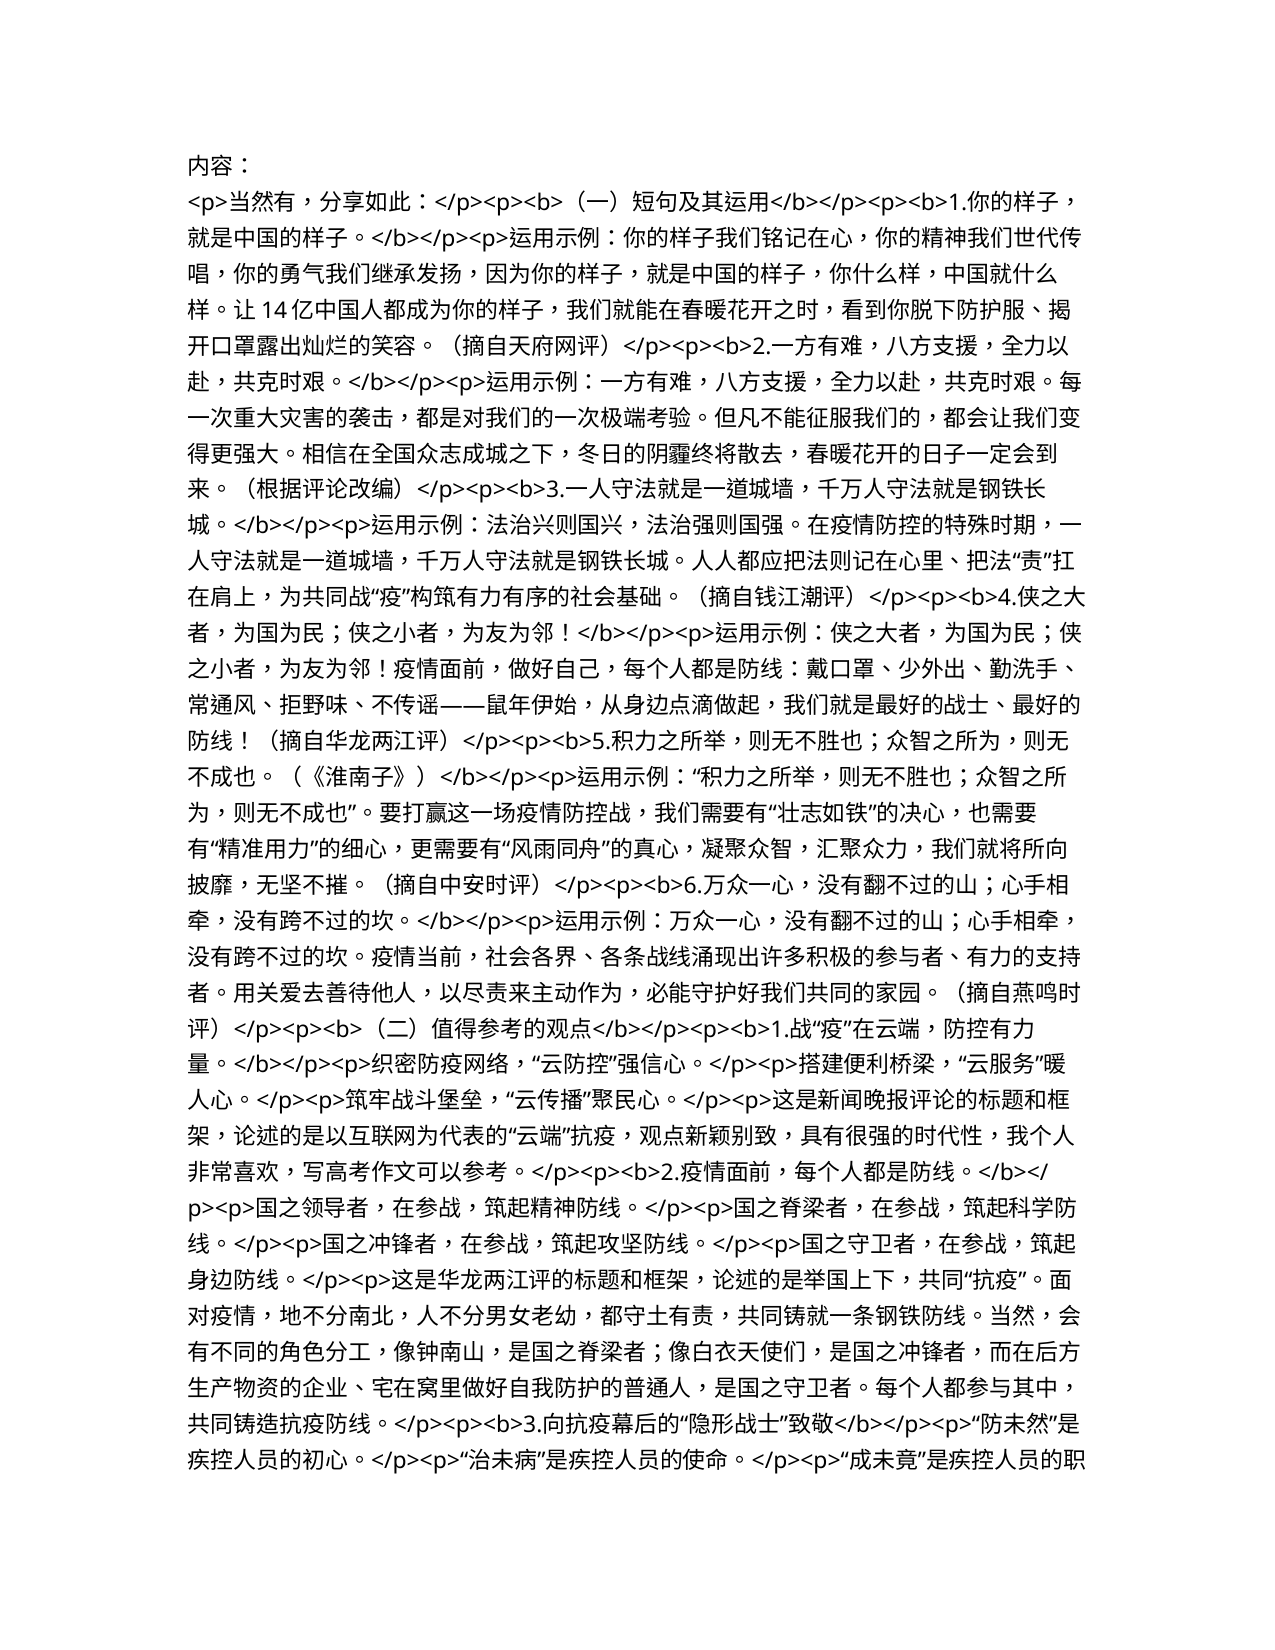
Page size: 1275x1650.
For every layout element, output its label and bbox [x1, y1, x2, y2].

text [187, 150, 1087, 1475]
